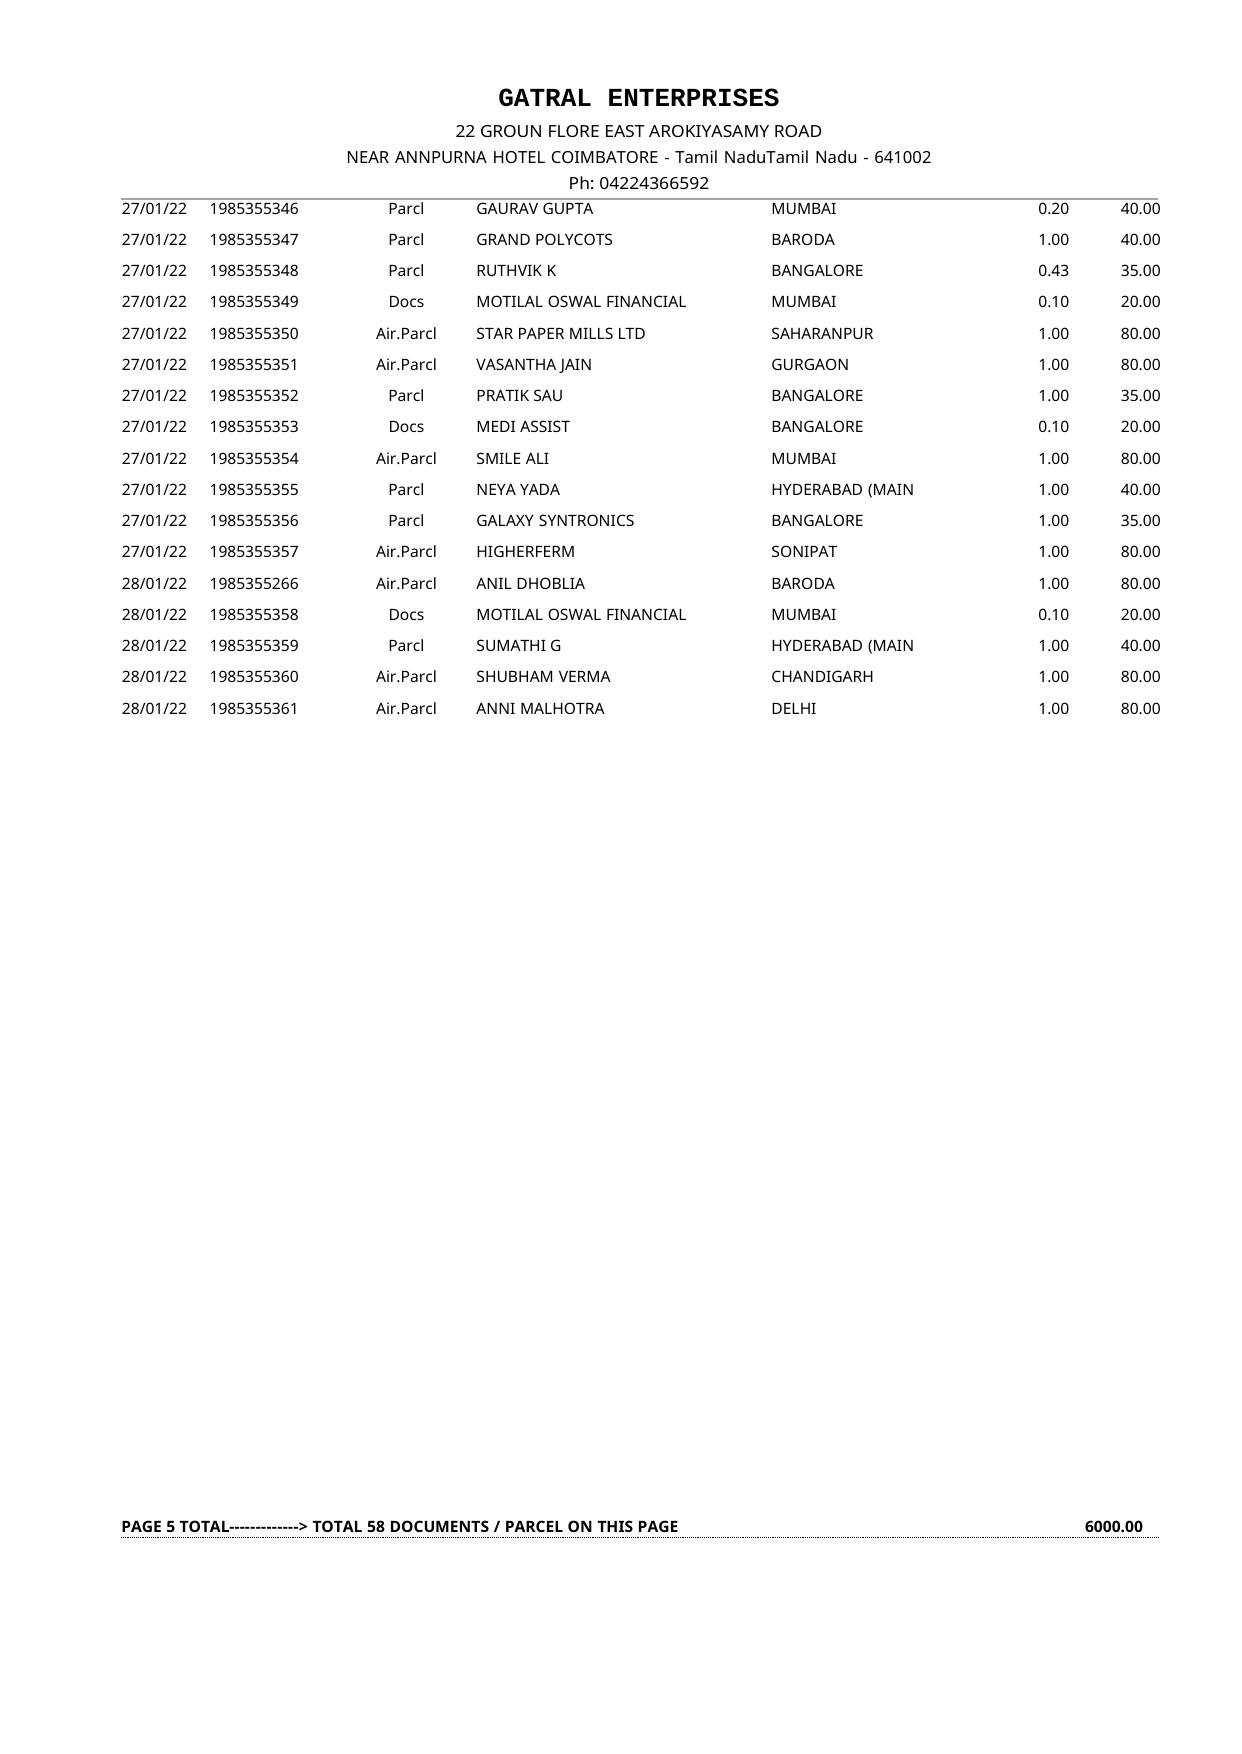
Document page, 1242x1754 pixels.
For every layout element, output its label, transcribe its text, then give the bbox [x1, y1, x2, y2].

table_cell 1985355358 [203, 604, 342, 635]
table_cell Air.Parcl [343, 354, 457, 385]
table_cell 1985355356 [203, 510, 342, 542]
table_cell 1.00 [963, 354, 1077, 385]
table_cell CHANDIGARH [737, 667, 963, 698]
table_cell 1.00 [963, 323, 1077, 354]
table_cell 1.00 [963, 479, 1077, 510]
table_cell MUMBAI [737, 198, 963, 229]
table_cell 1985355361 [203, 698, 342, 729]
table_cell 40.00 [1077, 479, 1161, 510]
table_cell SHUBHAM VERMA [457, 667, 737, 698]
table_cell 35.00 [1077, 510, 1161, 542]
table_cell 40.00 [1077, 229, 1161, 260]
table_cell 27/01/22 [122, 354, 203, 385]
table_cell Air.Parcl [343, 542, 457, 573]
table_cell RUTHVIK K [457, 260, 737, 292]
table_cell DELHI [737, 698, 963, 729]
table_cell MUMBAI [737, 292, 963, 323]
table_cell Air.Parcl [343, 667, 457, 698]
table_cell 1.00 [963, 448, 1077, 479]
table_cell 20.00 [1077, 292, 1161, 323]
table_cell Docs [343, 604, 457, 635]
table_cell Docs [343, 292, 457, 323]
table_cell 27/01/22 [122, 260, 203, 292]
table_cell Parcl [343, 229, 457, 260]
table_cell Parcl [343, 635, 457, 667]
table_cell VASANTHA JAIN [457, 354, 737, 385]
table_cell MUMBAI [737, 448, 963, 479]
table_cell 1985355359 [203, 635, 342, 667]
table_cell GURGAON [737, 354, 963, 385]
table_cell STAR PAPER MILLS LTD [457, 323, 737, 354]
table_cell Parcl [343, 479, 457, 510]
table_cell HYDERABAD (MAIN [737, 479, 963, 510]
table_cell MUMBAI [737, 604, 963, 635]
table_cell 27/01/22 [122, 198, 203, 229]
table_cell 40.00 [1077, 198, 1161, 229]
table_cell 1.00 [963, 635, 1077, 667]
table_cell 1.00 [963, 385, 1077, 417]
table_cell 1.00 [963, 229, 1077, 260]
table_cell GALAXY SYNTRONICS [457, 510, 737, 542]
table_cell 27/01/22 [122, 417, 203, 448]
table_cell 1.00 [963, 573, 1077, 604]
table_cell Air.Parcl [343, 698, 457, 729]
table_cell 1985355349 [203, 292, 342, 323]
table_cell 20.00 [1077, 417, 1161, 448]
table_cell Air.Parcl [343, 323, 457, 354]
table_cell Parcl [343, 385, 457, 417]
table_cell 40.00 [1077, 635, 1161, 667]
table_cell 80.00 [1077, 354, 1161, 385]
table_cell 1.00 [963, 667, 1077, 698]
table_cell 0.43 [963, 260, 1077, 292]
table_cell HIGHERFERM [457, 542, 737, 573]
table_cell 1985355350 [203, 323, 342, 354]
table_cell 27/01/22 [122, 229, 203, 260]
table_cell 27/01/22 [122, 385, 203, 417]
table_cell 80.00 [1077, 573, 1161, 604]
table_cell 28/01/22 [122, 667, 203, 698]
table_cell SUMATHI G [457, 635, 737, 667]
table_cell 0.10 [963, 292, 1077, 323]
table_cell 80.00 [1077, 667, 1161, 698]
table_cell 80.00 [1077, 448, 1161, 479]
table_cell 1985355346 [203, 198, 342, 229]
table_cell ANNI MALHOTRA [457, 698, 737, 729]
table_cell Air.Parcl [343, 573, 457, 604]
table_cell BANGALORE [737, 260, 963, 292]
table_cell BARODA [737, 573, 963, 604]
table_cell 1985355351 [203, 354, 342, 385]
table_cell 1985355266 [203, 573, 342, 604]
table_cell 1985355352 [203, 385, 342, 417]
table_cell 28/01/22 [122, 604, 203, 635]
table_cell BANGALORE [737, 510, 963, 542]
table_cell 1985355360 [203, 667, 342, 698]
table_cell Air.Parcl [343, 448, 457, 479]
table_cell 1985355357 [203, 542, 342, 573]
table_cell 1985355353 [203, 417, 342, 448]
table_cell MEDI ASSIST [457, 417, 737, 448]
table_cell 80.00 [1077, 542, 1161, 573]
table_cell PRATIK SAU [457, 385, 737, 417]
table_cell 1985355355 [203, 479, 342, 510]
table_cell 20.00 [1077, 604, 1161, 635]
table_cell 27/01/22 [122, 448, 203, 479]
table_cell 28/01/22 [122, 573, 203, 604]
table_cell SAHARANPUR [737, 323, 963, 354]
table_cell MOTILAL OSWAL FINANCIAL [457, 604, 737, 635]
table_cell 80.00 [1077, 698, 1161, 729]
table_cell 0.10 [963, 604, 1077, 635]
table_cell 1.00 [963, 510, 1077, 542]
table_cell Parcl [343, 510, 457, 542]
table_cell SMILE ALI [457, 448, 737, 479]
table_cell NEYA YADA [457, 479, 737, 510]
table_cell MOTILAL OSWAL FINANCIAL [457, 292, 737, 323]
table_cell 80.00 [1077, 323, 1161, 354]
table_cell 1985355354 [203, 448, 342, 479]
table_cell BANGALORE [737, 417, 963, 448]
table_cell SONIPAT [737, 542, 963, 573]
table_cell 35.00 [1077, 260, 1161, 292]
table_cell HYDERABAD (MAIN [737, 635, 963, 667]
table_cell 0.20 [963, 198, 1077, 229]
table_cell 1985355348 [203, 260, 342, 292]
table_cell 27/01/22 [122, 479, 203, 510]
table_cell GRAND POLYCOTS [457, 229, 737, 260]
table_cell Parcl [343, 260, 457, 292]
table_cell Docs [343, 417, 457, 448]
table_cell 28/01/22 [122, 635, 203, 667]
table_cell 1.00 [963, 542, 1077, 573]
table_cell 35.00 [1077, 385, 1161, 417]
table_cell 28/01/22 [122, 698, 203, 729]
table_cell 27/01/22 [122, 323, 203, 354]
table_cell 27/01/22 [122, 542, 203, 573]
table_cell 27/01/22 [122, 292, 203, 323]
table_cell GAURAV GUPTA [457, 198, 737, 229]
table_cell BARODA [737, 229, 963, 260]
table_cell 1.00 [963, 698, 1077, 729]
table_cell 27/01/22 [122, 510, 203, 542]
table_cell ANIL DHOBLIA [457, 573, 737, 604]
table_cell 0.10 [963, 417, 1077, 448]
table_cell 1985355347 [203, 229, 342, 260]
table_cell Parcl [343, 198, 457, 229]
table_cell BANGALORE [737, 385, 963, 417]
